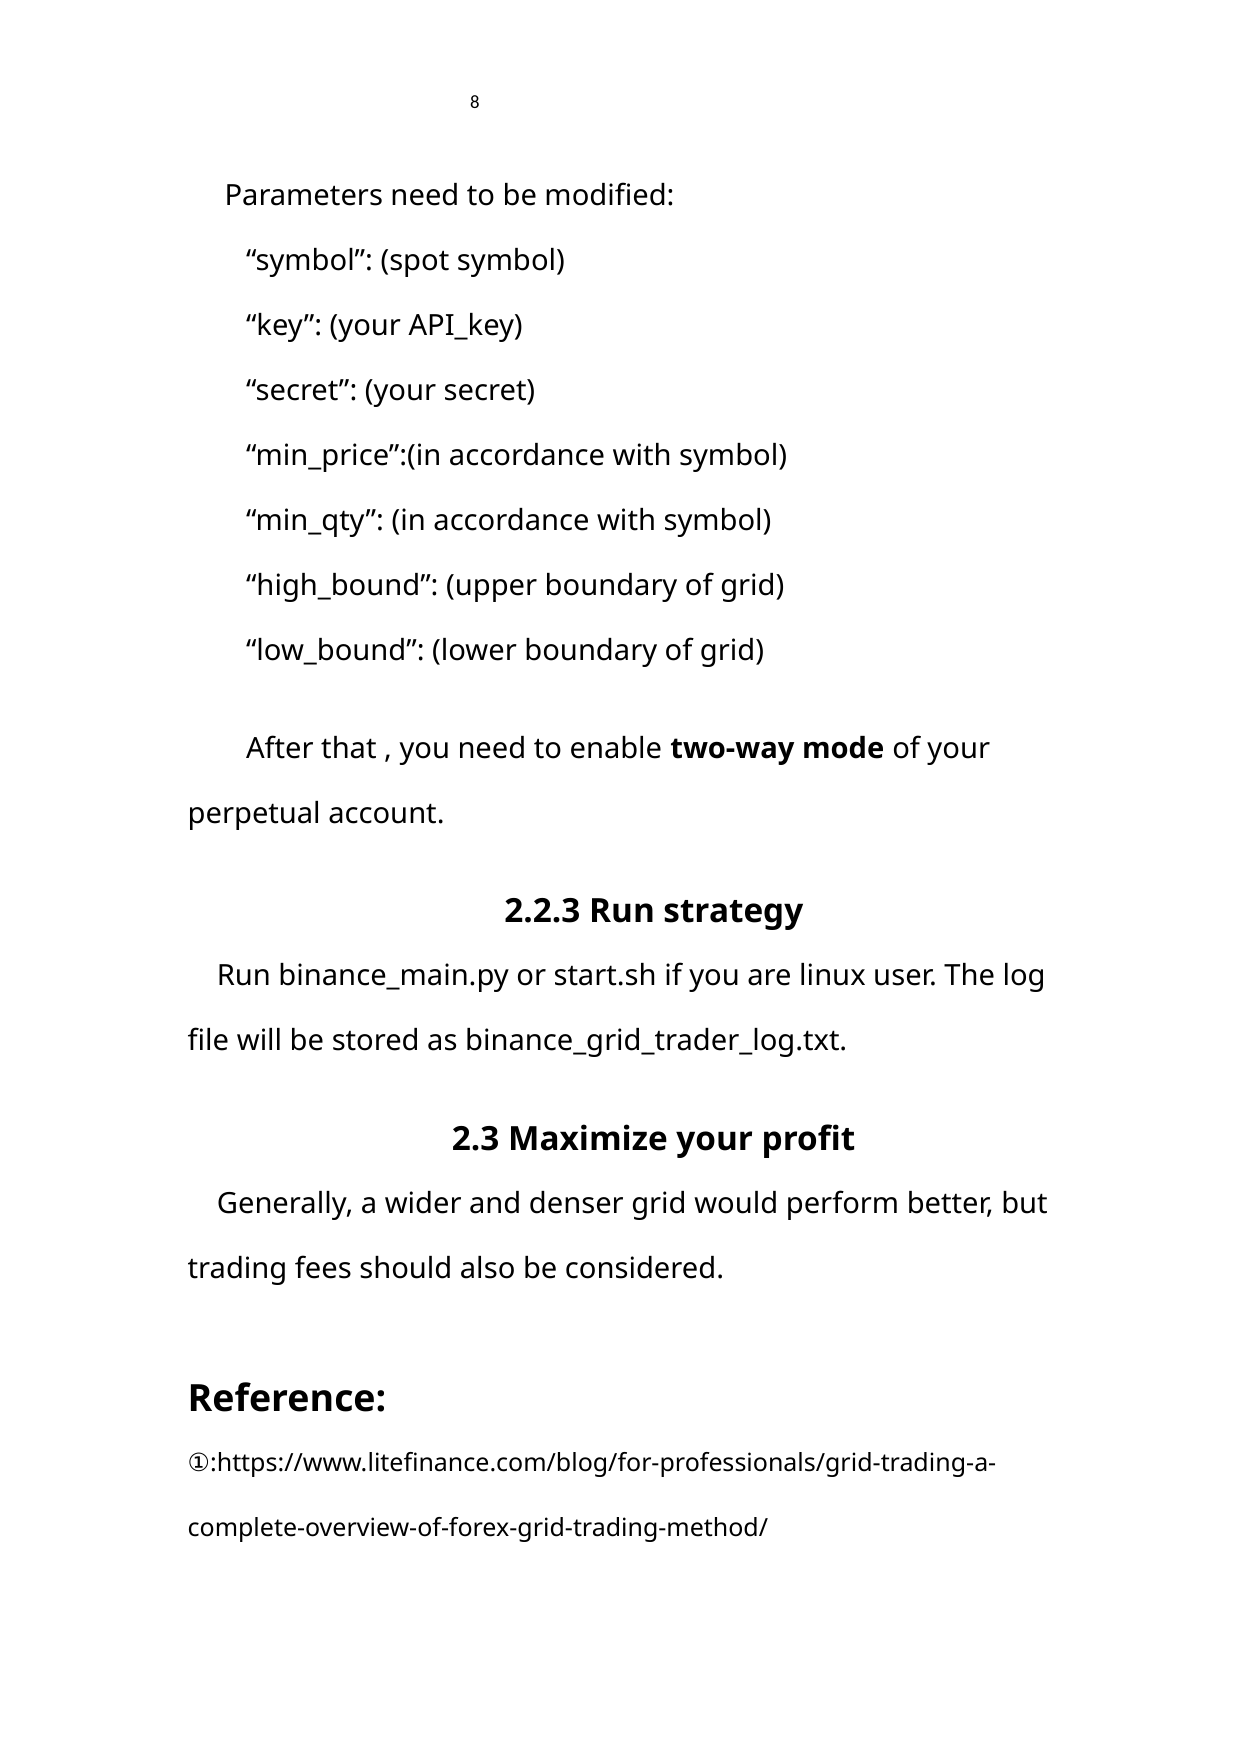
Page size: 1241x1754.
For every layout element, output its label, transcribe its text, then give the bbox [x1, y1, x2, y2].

text “secret”: (your secret) [187, 357, 1053, 422]
text 2.2.3 Run strategy [187, 877, 1053, 942]
text “low_bound”: (lower boundary of grid) [187, 617, 1053, 682]
text Parameters need to be modified: [187, 162, 1053, 227]
text “high_bound”: (upper boundary of grid) [187, 552, 1053, 617]
text Run binance_main.py or start.sh if you are linux user. The log file will be stored as binance_grid_trader_log.txt. [187, 942, 1053, 1072]
text Reference: [187, 1364, 1053, 1429]
text After that , you need to enable two-way mode of your perpetual account. [187, 714, 1053, 844]
text 2.3 Maximize your profit [187, 1104, 1053, 1169]
text “min_price”:(in accordance with symbol) [187, 422, 1053, 487]
text “key”: (your API_key) [187, 292, 1053, 357]
text “min_qty”: (in accordance with symbol) [187, 487, 1053, 552]
text Generally, a wider and denser grid would perform better, but trading fees should also be considered. [187, 1169, 1053, 1299]
text ①:https://www.litefinance.com/blog/for-professionals/grid-trading-a-complete-overview-of-forex-grid-trading-method/ [187, 1429, 1053, 1559]
text “symbol”: (spot symbol) [187, 227, 1053, 292]
